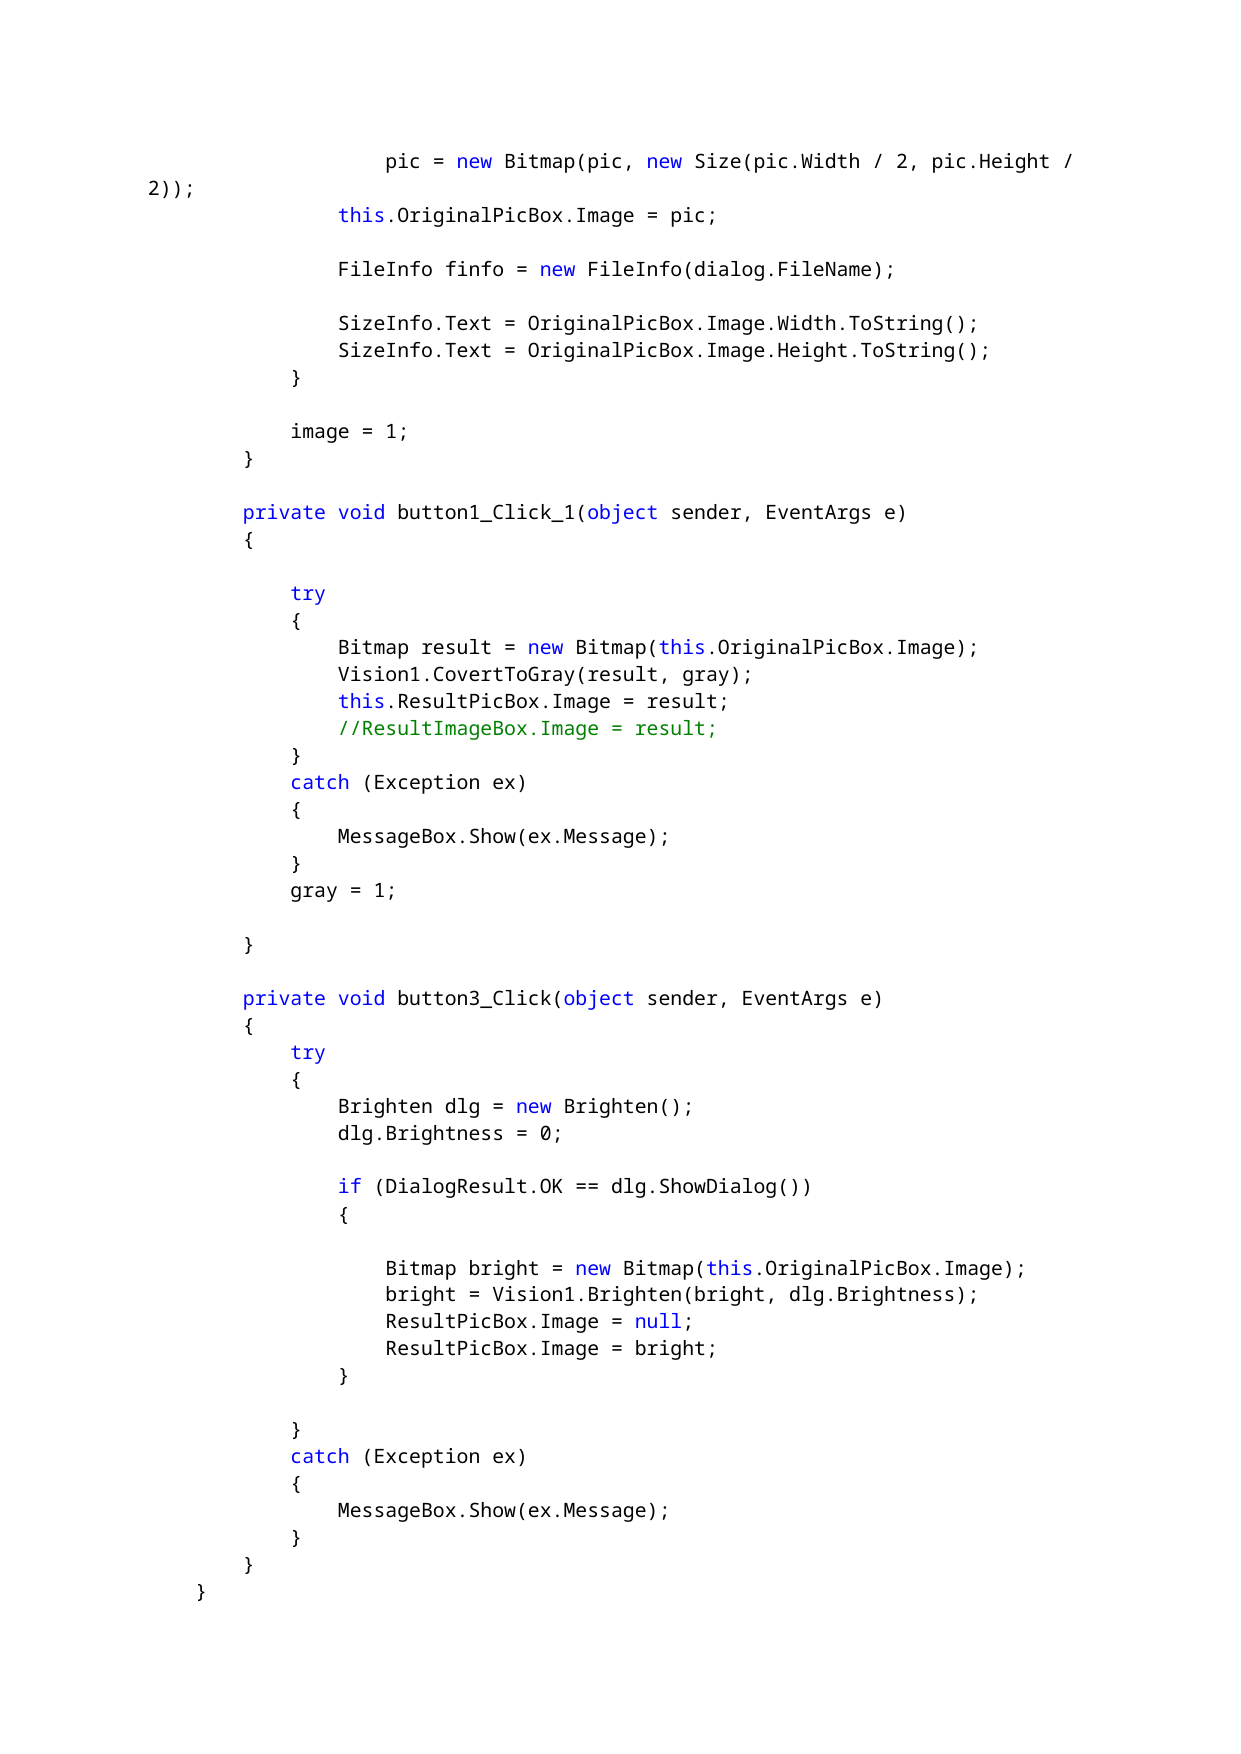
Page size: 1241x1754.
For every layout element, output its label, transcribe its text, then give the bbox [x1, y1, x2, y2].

text if (DialogResult.OK == dlg.ShowDialog()) [148, 1173, 1093, 1200]
text catch (Exception ex) [148, 768, 1093, 795]
text } [148, 1577, 1093, 1604]
text MessageBox.Show(ex.Message); [148, 1497, 1093, 1523]
text this.OriginalPicBox.Image = pic; [148, 202, 1093, 228]
text } [148, 1551, 1093, 1577]
text } [148, 930, 1093, 957]
text } [148, 741, 1093, 768]
text ResultPicBox.Image = null; [148, 1308, 1093, 1335]
text try [148, 579, 1093, 606]
text image = 1; [148, 417, 1093, 444]
text ResultPicBox.Image = bright; [148, 1335, 1093, 1362]
text Vision1.CovertToGray(result, gray); [148, 660, 1093, 687]
text pic = new Bitmap(pic, new Size(pic.Width / 2, pic.Height / 2)); [148, 148, 1093, 202]
text this.ResultPicBox.Image = result; [148, 687, 1093, 714]
text } [148, 444, 1093, 471]
text catch (Exception ex) [148, 1443, 1093, 1469]
text { [148, 1469, 1093, 1497]
text gray = 1; [148, 876, 1093, 903]
text } [148, 849, 1093, 876]
text dlg.Brightness = 0; [148, 1119, 1093, 1146]
text //ResultImageBox.Image = result; [148, 714, 1093, 741]
text Bitmap bright = new Bitmap(this.OriginalPicBox.Image); [148, 1254, 1093, 1281]
text Brighten dlg = new Brighten(); [148, 1092, 1093, 1119]
text MessageBox.Show(ex.Message); [148, 822, 1093, 849]
text try [148, 1038, 1093, 1065]
text { [148, 1011, 1093, 1038]
text FileInfo finfo = new FileInfo(dialog.FileName); [148, 256, 1093, 282]
text SizeInfo.Text = OriginalPicBox.Image.Height.ToString(); [148, 336, 1093, 363]
text private void button1_Click_1(object sender, EventArgs e) [148, 498, 1093, 525]
text { [148, 525, 1093, 552]
text } [148, 1362, 1093, 1389]
text Bitmap result = new Bitmap(this.OriginalPicBox.Image); [148, 633, 1093, 660]
text bright = Vision1.Brighten(bright, dlg.Brightness); [148, 1281, 1093, 1308]
text private void button3_Click(object sender, EventArgs e) [148, 984, 1093, 1011]
text { [148, 1065, 1093, 1092]
text SizeInfo.Text = OriginalPicBox.Image.Width.ToString(); [148, 309, 1093, 336]
text } [148, 1523, 1093, 1551]
text { [148, 795, 1093, 822]
text } [148, 363, 1093, 390]
text { [148, 1200, 1093, 1227]
text { [148, 606, 1093, 633]
text } [148, 1416, 1093, 1443]
